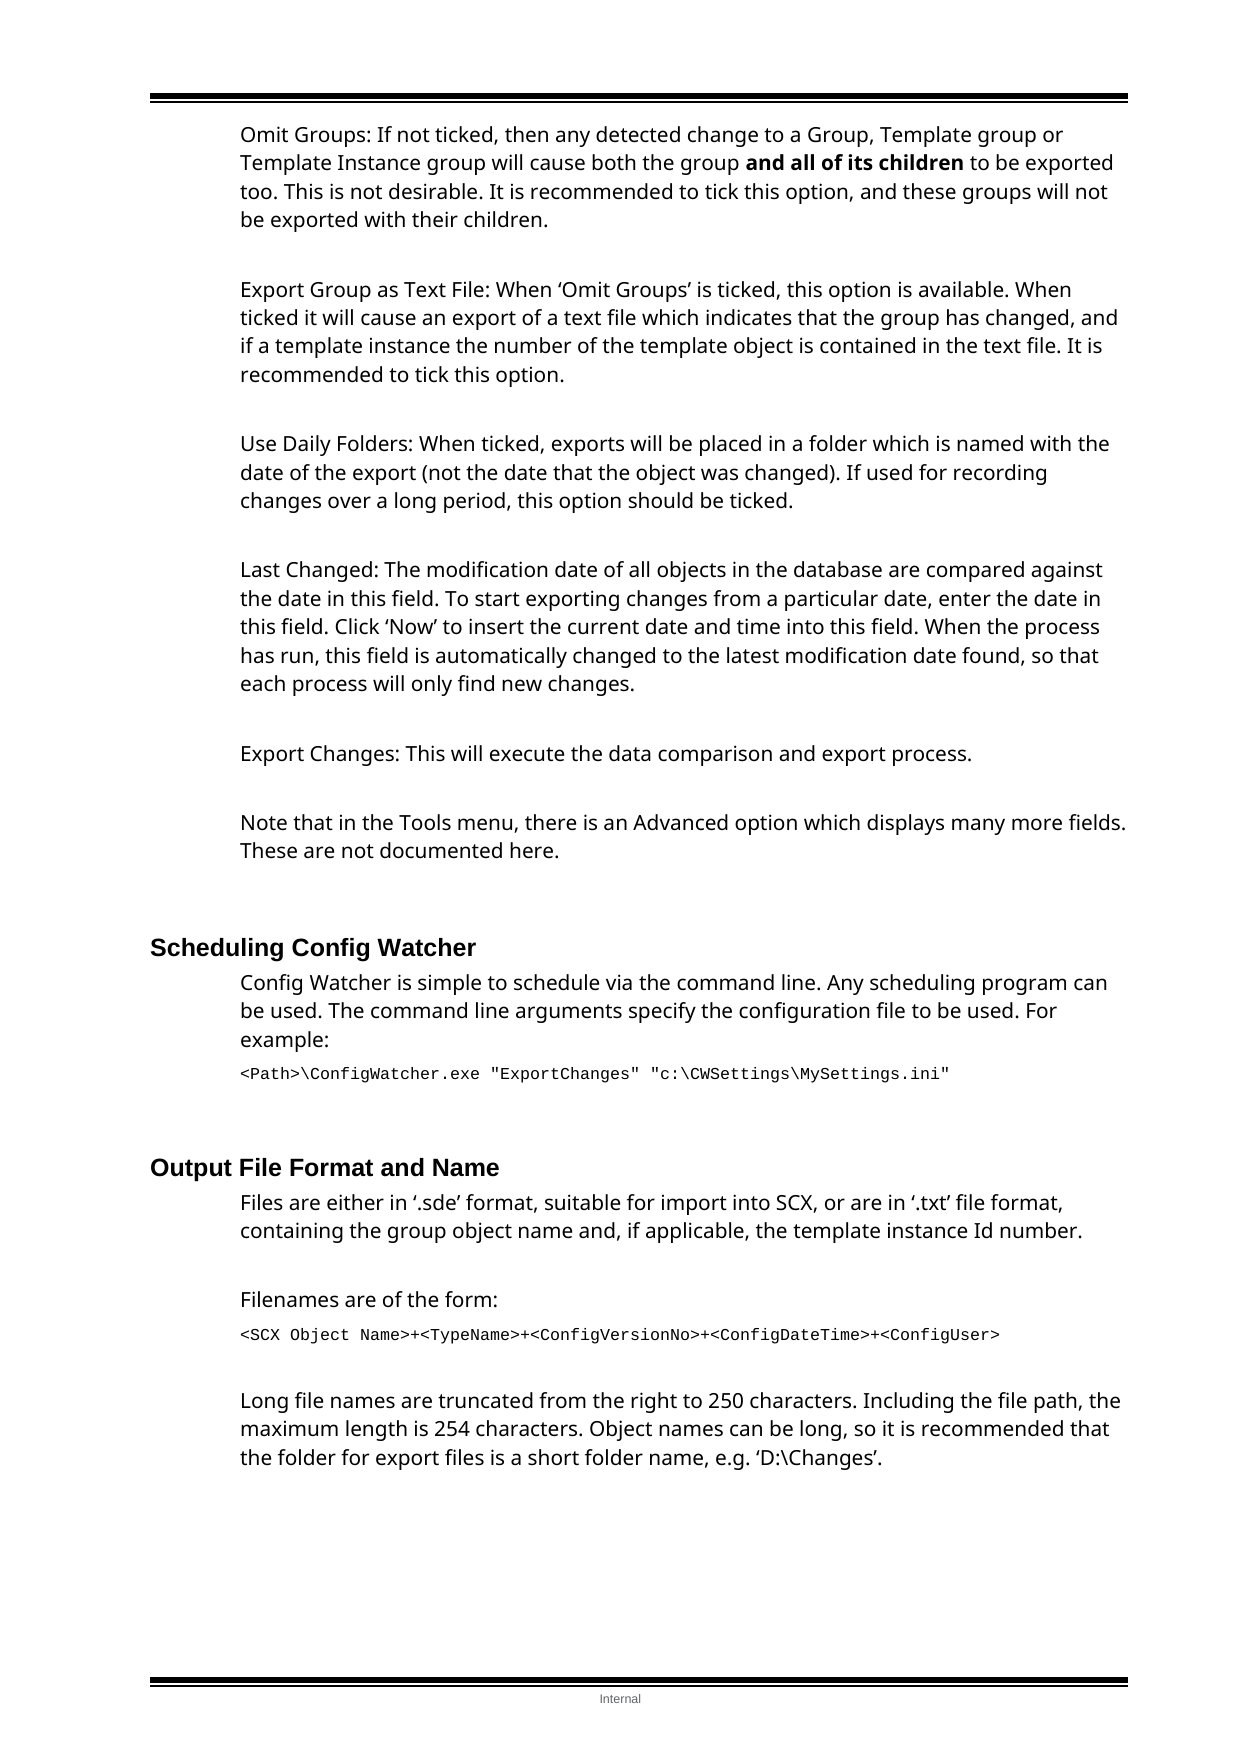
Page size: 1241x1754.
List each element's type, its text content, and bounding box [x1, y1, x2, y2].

text Export Changes: This will execute the data comparison and export process. [240, 739, 1128, 767]
text Use Daily Folders: When ticked, exports will be placed in a folder which is named with the date of the export (not the date that the object was changed). If used for recording changes over a long period, this option should be ticked. [240, 429, 1128, 515]
text Config Watcher is simple to schedule via the command line. Any scheduling program can be used. The command line arguments specify the configuration file to be used. For example: [240, 968, 1128, 1053]
text <Path>\ConfigWatcher.exe "ExportChanges" "c:\CWSettings\MySettings.ini" [240, 1059, 1128, 1084]
text <SCX Object Name>+<TypeName>+<ConfigVersionNo>+<ConfigDateTime>+<ConfigUser> [240, 1320, 1128, 1345]
subtitle Scheduling Config Watcher [150, 933, 1128, 962]
text Long file names are truncated from the right to 250 characters. Including the file path, the maximum length is 254 characters. Object names can be long, so it is recommended that the folder for export files is a short folder name, e.g. ‘D:\Changes’. [240, 1386, 1128, 1471]
subtitle Output File Format and Name [150, 1153, 1128, 1181]
text Note that in the Tools menu, there is an Advanced option which displays many more fields. These are not documented here. [240, 808, 1128, 865]
text Files are either in ‘.sde’ format, suitable for import into SCX, or are in ‘.txt’ file format, containing the group object name and, if applicable, the template instance Id number. [240, 1188, 1128, 1244]
text Last Changed: The modification date of all objects in the database are compared against the date in this field. To start exporting changes from a particular date, enter the date in this field. Click ‘Now’ to insert the current date and time into this field. When the process has run, this field is automatically changed to the latest modification date found, so that each process will only find new changes. [240, 556, 1128, 698]
text Filenames are of the form: [240, 1285, 1128, 1314]
text Export Group as Text File: When ‘Omit Groups’ is ticked, this option is available. When ticked it will cause an export of a text file which indicates that the group has changed, and if a template instance the number of the template object is contained in the text file. It is recommended to tick this option. [240, 275, 1128, 388]
text Omit Groups: If not ticked, then any detected change to a Group, Template group or Template Instance group will cause both the group and all of its children to be exported too. This is not desirable. It is recommended to tick this option, and these groups will not be exported with their children. [240, 120, 1128, 234]
